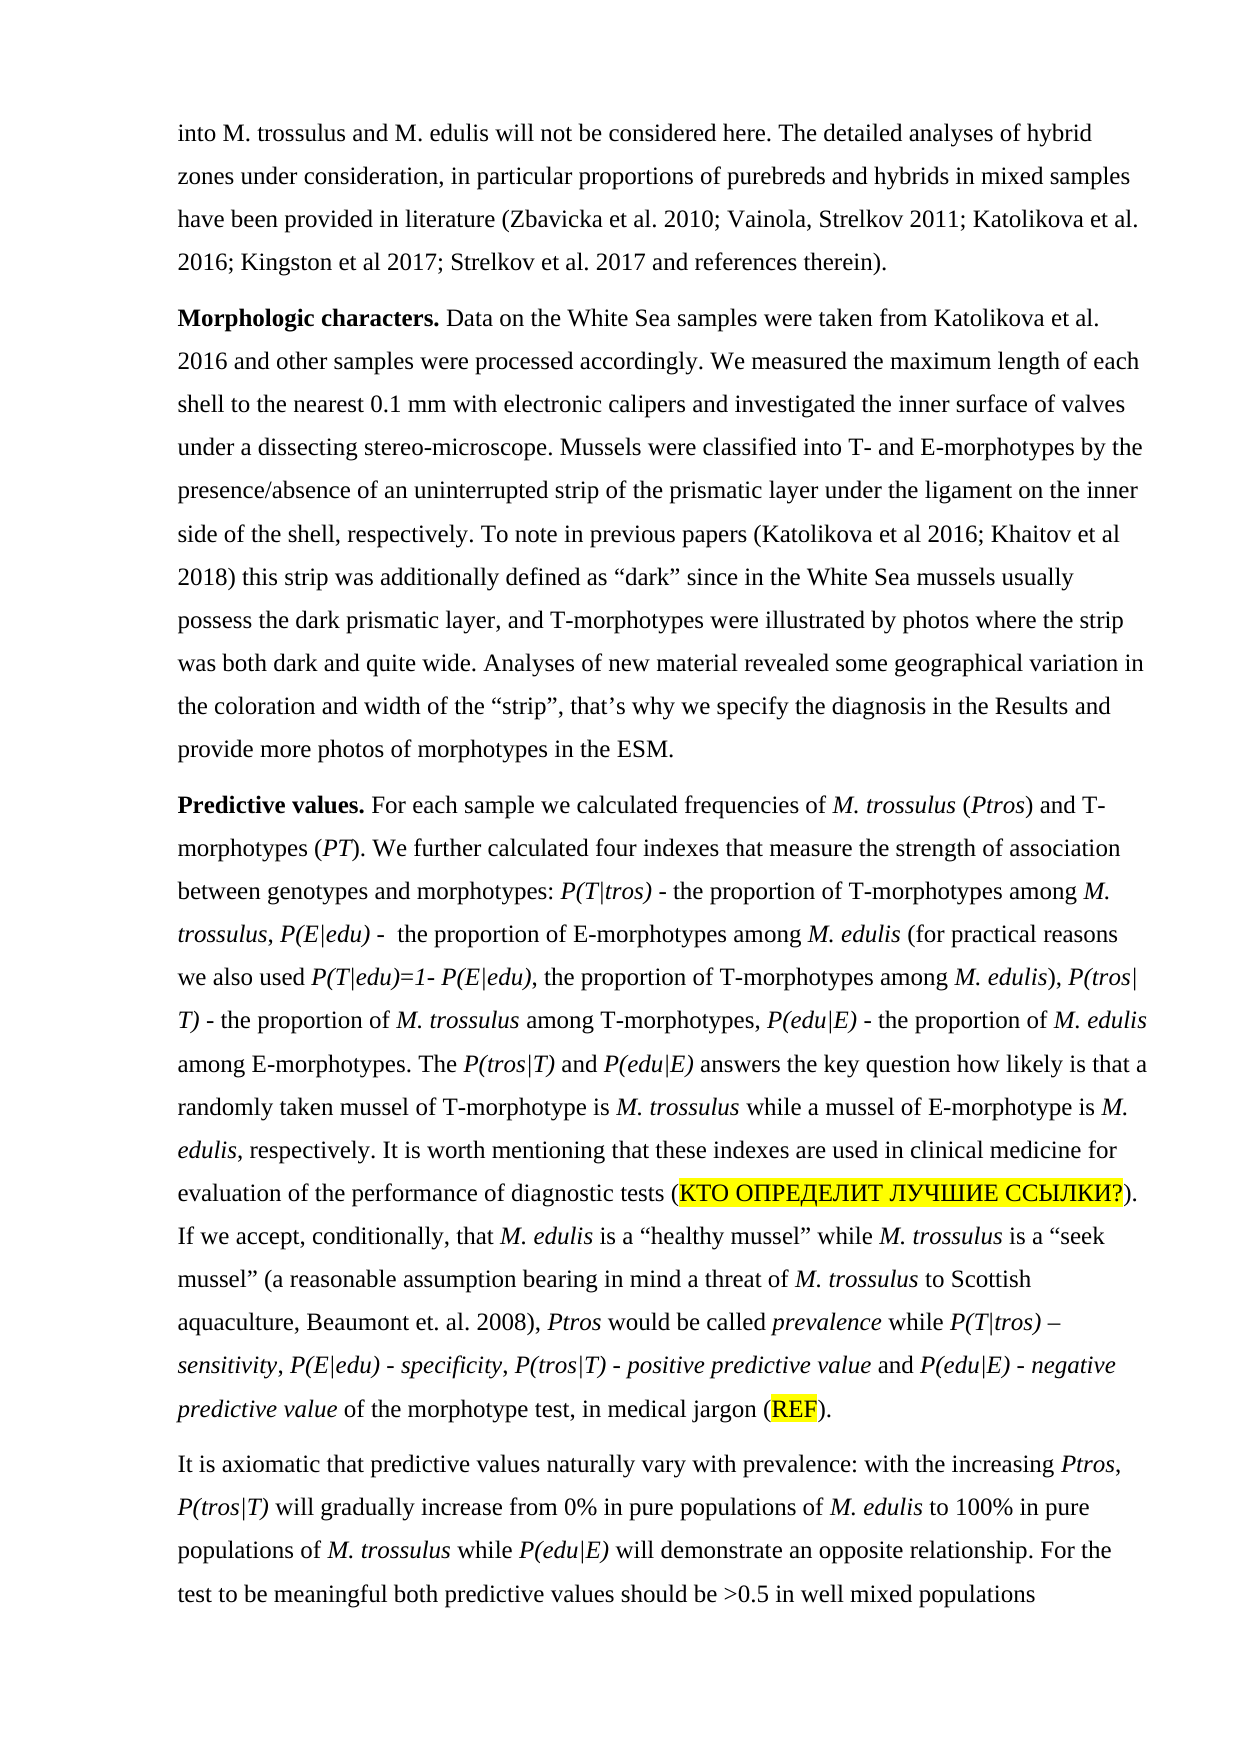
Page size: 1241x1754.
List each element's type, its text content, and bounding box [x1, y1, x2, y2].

text Predictive values. For each sample we calculated frequencies of M. trossulus (Ptros) and T-morphotypes (PT). We further calculated four indexes that measure the strength of association between genotypes and morphotypes: P(T|tros) - the proportion of T-morphotypes among M. trossulus, P(E|edu) - the proportion of Е-morphotypes among M. edulis (for practical reasons we also used P(T|edu)=1- P(E|edu), the proportion of T-morphotypes among M. edulis), P(tros|T) - the proportion of M. trossulus among T-morphotypes, P(edu|E) - the proportion of M. edulis among E-morphotypes. The P(tros|T) and P(edu|E) answers the key question how likely is that a randomly taken mussel of T-morphotype is M. trossulus while a mussel of E-morphotype is M. edulis, respectively. It is worth mentioning that these indexes are used in clinical medicine for evaluation of the performance of diagnostic tests (КТО ОПРЕДЕЛИТ ЛУЧШИЕ ССЫЛКИ?). If we accept, conditionally, that M. edulis is a “healthy mussel” while M. trossulus is a “seek mussel” (a reasonable assumption bearing in mind a threat of M. trossulus to Scottish aquaculture, Beaumont et. al. 2008), Ptros would be called prevalence while P(T|tros) – sensitivity, P(E|edu) - specificity, P(tros|T) - positive predictive value and P(edu|E) - negative predictive value of the morphotype test, in medical jargon (REF). [177, 790, 1152, 1422]
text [177, 1449, 1152, 1607]
text Morphologic characters. Data on the White Sea samples were taken from Katolikova et al. 2016 and other samples were processed accordingly. We measured the maximum length of each shell to the nearest 0.1 mm with electronic calipers and investigated the inner surface of valves under a dissecting stereo-microscope. Mussels were classified into T- and E-morphotypes by the presence/absence of an uninterrupted strip of the prismatic layer under the ligament on the inner side of the shell, respectively. To note in previous papers (Katolikova et al 2016; Khaitov et al 2018) this strip was additionally defined as “dark” since in the White Sea mussels usually possess the dark prismatic layer, and T-morphotypes were illustrated by photos where the strip was both dark and quite wide. Analyses of new material revealed some geographical variation in the coloration and width of the “strip”, that’s why we specify the diagnosis in the Results and provide more photos of morphotypes in the ESM. [177, 303, 1152, 763]
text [177, 118, 1152, 276]
